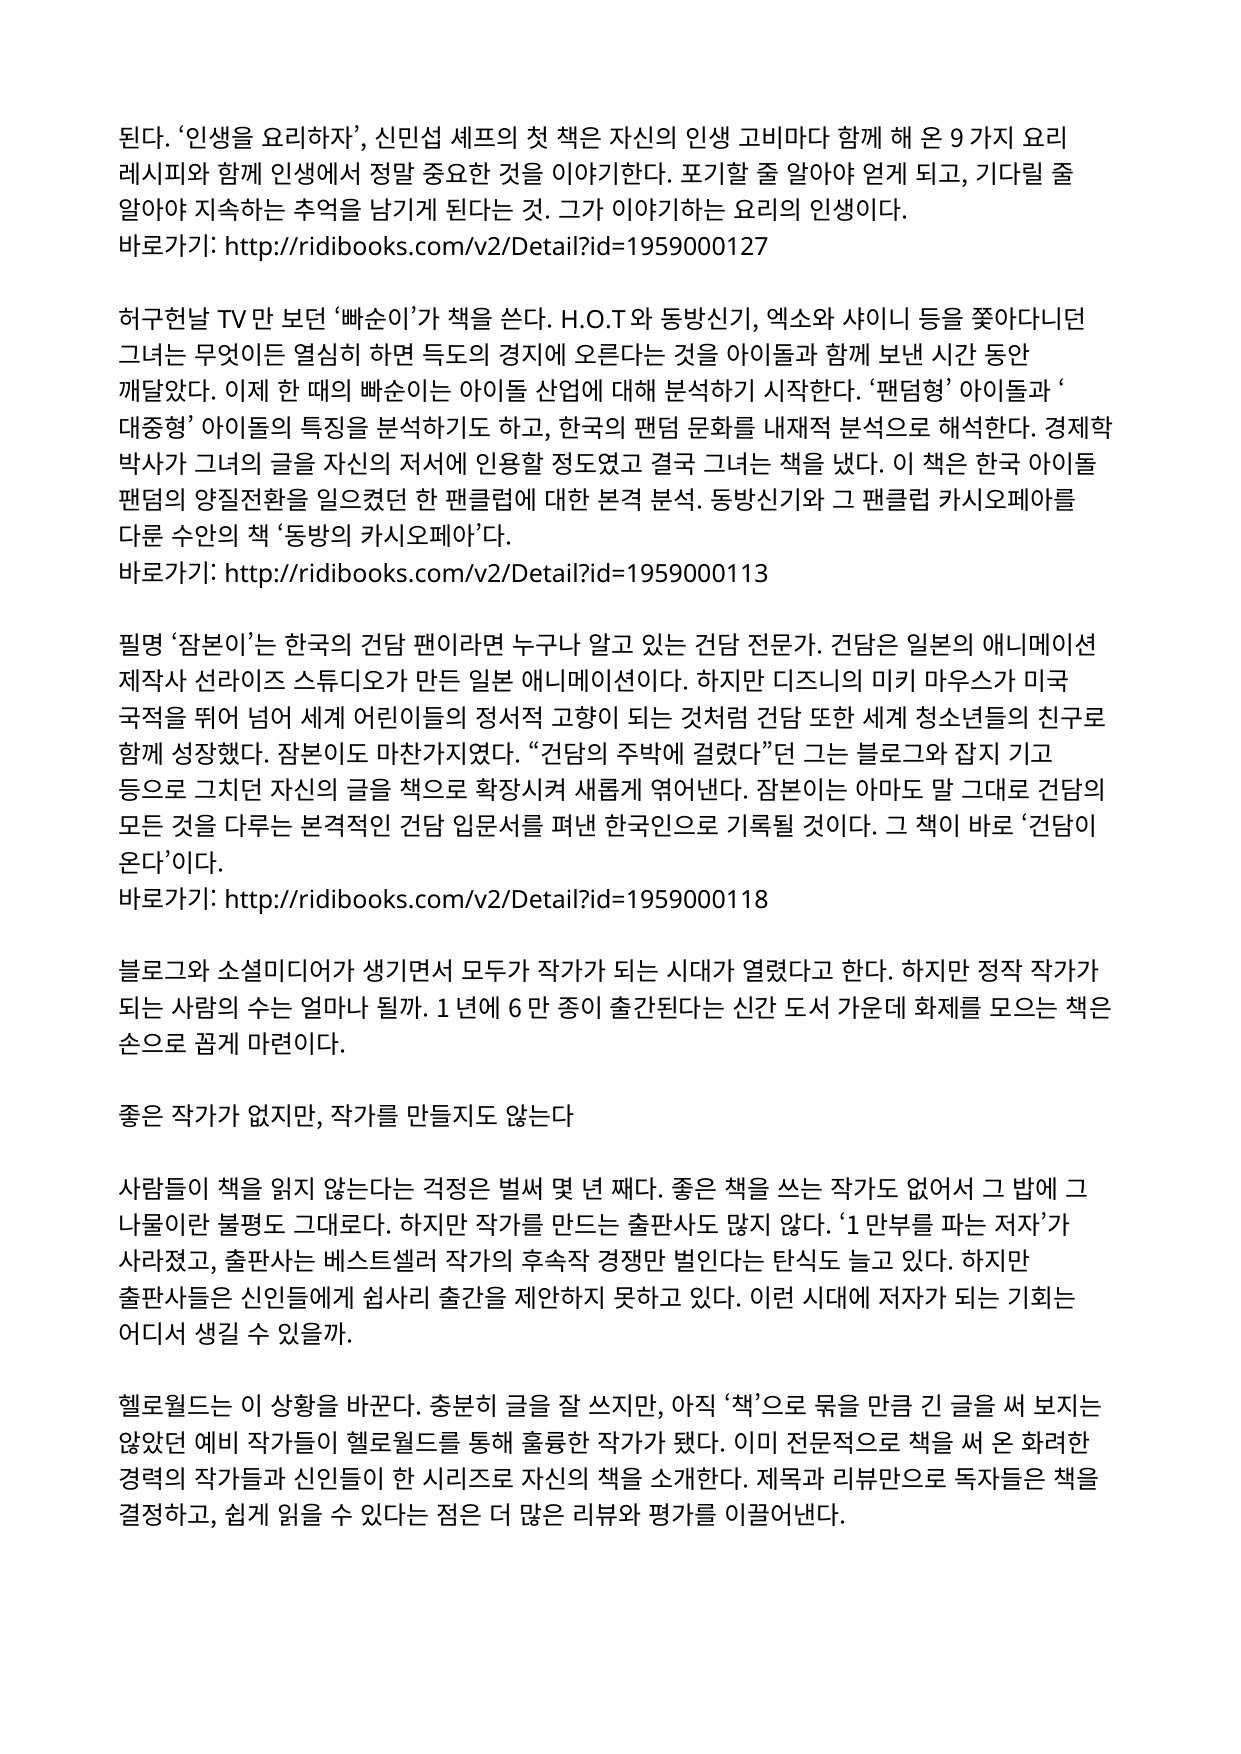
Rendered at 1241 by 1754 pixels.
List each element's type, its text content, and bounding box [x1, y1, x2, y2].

text 허구헌날 TV만 보던 ‘빠순이’가 책을 쓴다. H.O.T와 동방신기, 엑소와 샤이니 등을 쫓아다니던 그녀는 무엇이든 열심히 하면 득도의 경지에 오른다는 것을 아이돌과 함께 보낸 시간 동안 깨달았다. 이제 한 때의 빠순이는 아이돌 산업에 대해 분석하기 시작한다. ‘팬덤형’ 아이돌과 ‘대중형’ 아이돌의 특징을 분석하기도 하고, 한국의 팬덤 문화를 내재적 분석으로 해석한다. 경제학 박사가 그녀의 글을 자신의 저서에 인용할 정도였고 결국 그녀는 책을 냈다. 이 책은 한국 아이돌 팬덤의 양질전환을 일으켰던 한 팬클럽에 대한 본격 분석. 동방신기와 그 팬클럽 카시오페아를 다룬 수안의 책 ‘동방의 카시오페아’다. [118, 299, 1122, 553]
text 사람들이 책을 읽지 않는다는 걱정은 벌써 몇 년 째다. 좋은 책을 쓰는 작가도 없어서 그 밥에 그 나물이란 불평도 그대로다. 하지만 작가를 만드는 출판사도 많지 않다. ‘1만부를 파는 저자’가 사라졌고, 출판사는 베스트셀러 작가의 후속작 경쟁만 벌인다는 탄식도 늘고 있다. 하지만 출판사들은 신인들에게 쉽사리 출간을 제안하지 못하고 있다. 이런 시대에 저자가 되는 기회는 어디서 생길 수 있을까. [118, 1169, 1122, 1351]
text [118, 118, 1122, 227]
text 블로그와 소셜미디어가 생기면서 모두가 작가가 되는 시대가 열렸다고 한다. 하지만 정작 작가가 되는 사람의 수는 얼마나 될까. 1년에 6만 종이 출간된다는 신간 도서 가운데 화제를 모으는 책은 손으로 꼽게 마련이다. [118, 952, 1122, 1061]
text 좋은 작가가 없지만, 작가를 만들지도 않는다 [118, 1097, 1122, 1133]
text 필명 ‘잠본이’는 한국의 건담 팬이라면 누구나 알고 있는 건담 전문가. 건담은 일본의 애니메이션 제작사 선라이즈 스튜디오가 만든 일본 애니메이션이다. 하지만 디즈니의 미키 마우스가 미국 국적을 뛰어 넘어 세계 어린이들의 정서적 고향이 되는 것처럼 건담 또한 세계 청소년들의 친구로 함께 성장했다. 잠본이도 마찬가지였다. “건담의 주박에 걸렸다”던 그는 블로그와 잡지 기고 등으로 그치던 자신의 글을 책으로 확장시켜 새롭게 엮어낸다. 잠본이는 아마도 말 그대로 건담의 모든 것을 다루는 본격적인 건담 입문서를 펴낸 한국인으로 기록될 것이다. 그 책이 바로 ‘건담이 온다’이다. [118, 626, 1122, 879]
text 헬로월드는 이 상황을 바꾼다. 충분히 글을 잘 쓰지만, 아직 ‘책’으로 묶을 만큼 긴 글을 써 보지는 않았던 예비 작가들이 헬로월드를 통해 훌륭한 작가가 됐다. 이미 전문적으로 책을 써 온 화려한 경력의 작가들과 신인들이 한 시리즈로 자신의 책을 소개한다. 제목과 리뷰만으로 독자들은 책을 결정하고, 쉽게 읽을 수 있다는 점은 더 많은 리뷰와 평가를 이끌어낸다. [118, 1387, 1122, 1532]
text 바로가기: http://ridibooks.com/v2/Detail?id=1959000127 [118, 227, 1122, 263]
text 바로가기: http://ridibooks.com/v2/Detail?id=1959000118 [118, 879, 1122, 916]
text 바로가기: http://ridibooks.com/v2/Detail?id=1959000113 [118, 553, 1122, 589]
